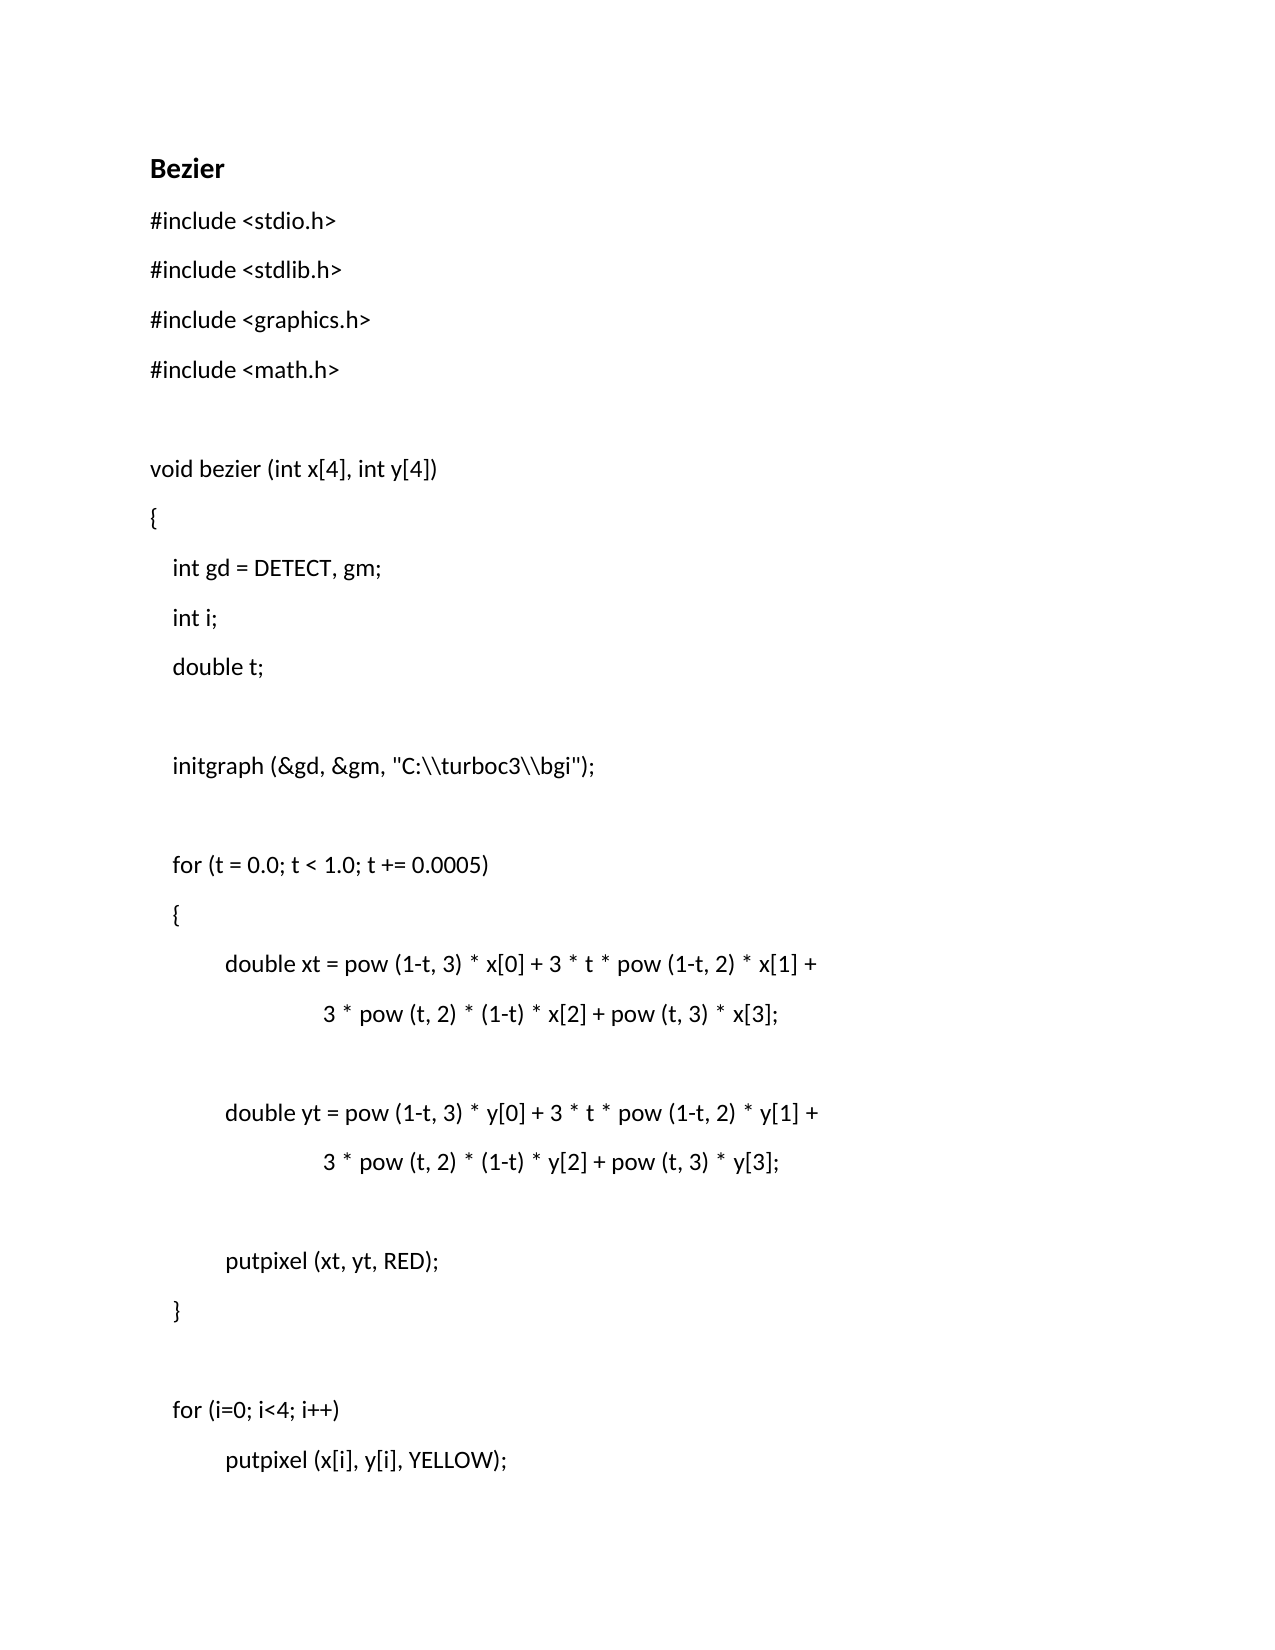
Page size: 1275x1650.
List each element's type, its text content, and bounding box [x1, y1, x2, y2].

text void bezier (int x[4], int y[4]) [150, 453, 1137, 483]
text int gd = DETECT, gm; int i; [172, 552, 384, 632]
text { [150, 502, 1137, 533]
text #include <stdio.h> #include <stdlib.h> #include <graphics.h> #include <math.h> [150, 205, 373, 384]
text for (i=0; i<4; i++) [172, 1394, 1137, 1425]
text double xt = pow (1-t, 3) * x[0] + 3 * t * pow (1-t, 2) * x[1] + 3 * pow (t, 2) * (1-t) * x[2] + pow (t, 3) * x[3]; [225, 949, 821, 1029]
text { [172, 899, 1137, 929]
text putpixel (x[i], y[i], YELLOW); [225, 1444, 1137, 1474]
text putpixel (xt, yt, RED); [225, 1245, 1137, 1276]
text double t; [172, 651, 1137, 682]
text double yt = pow (1-t, 3) * y[0] + 3 * t * pow (1-t, 2) * y[1] + 3 * pow (t, 2) * (1-t) * y[2] + pow (t, 3) * y[3]; [225, 1097, 821, 1177]
text initgraph (&gd, &gm, "C:\\turboc3\\bgi"); [172, 750, 1137, 781]
text } [172, 1295, 1137, 1326]
text for (t = 0.0; t < 1.0; t += 0.0005) [172, 849, 1137, 880]
subtitle Bezier [150, 150, 1137, 186]
